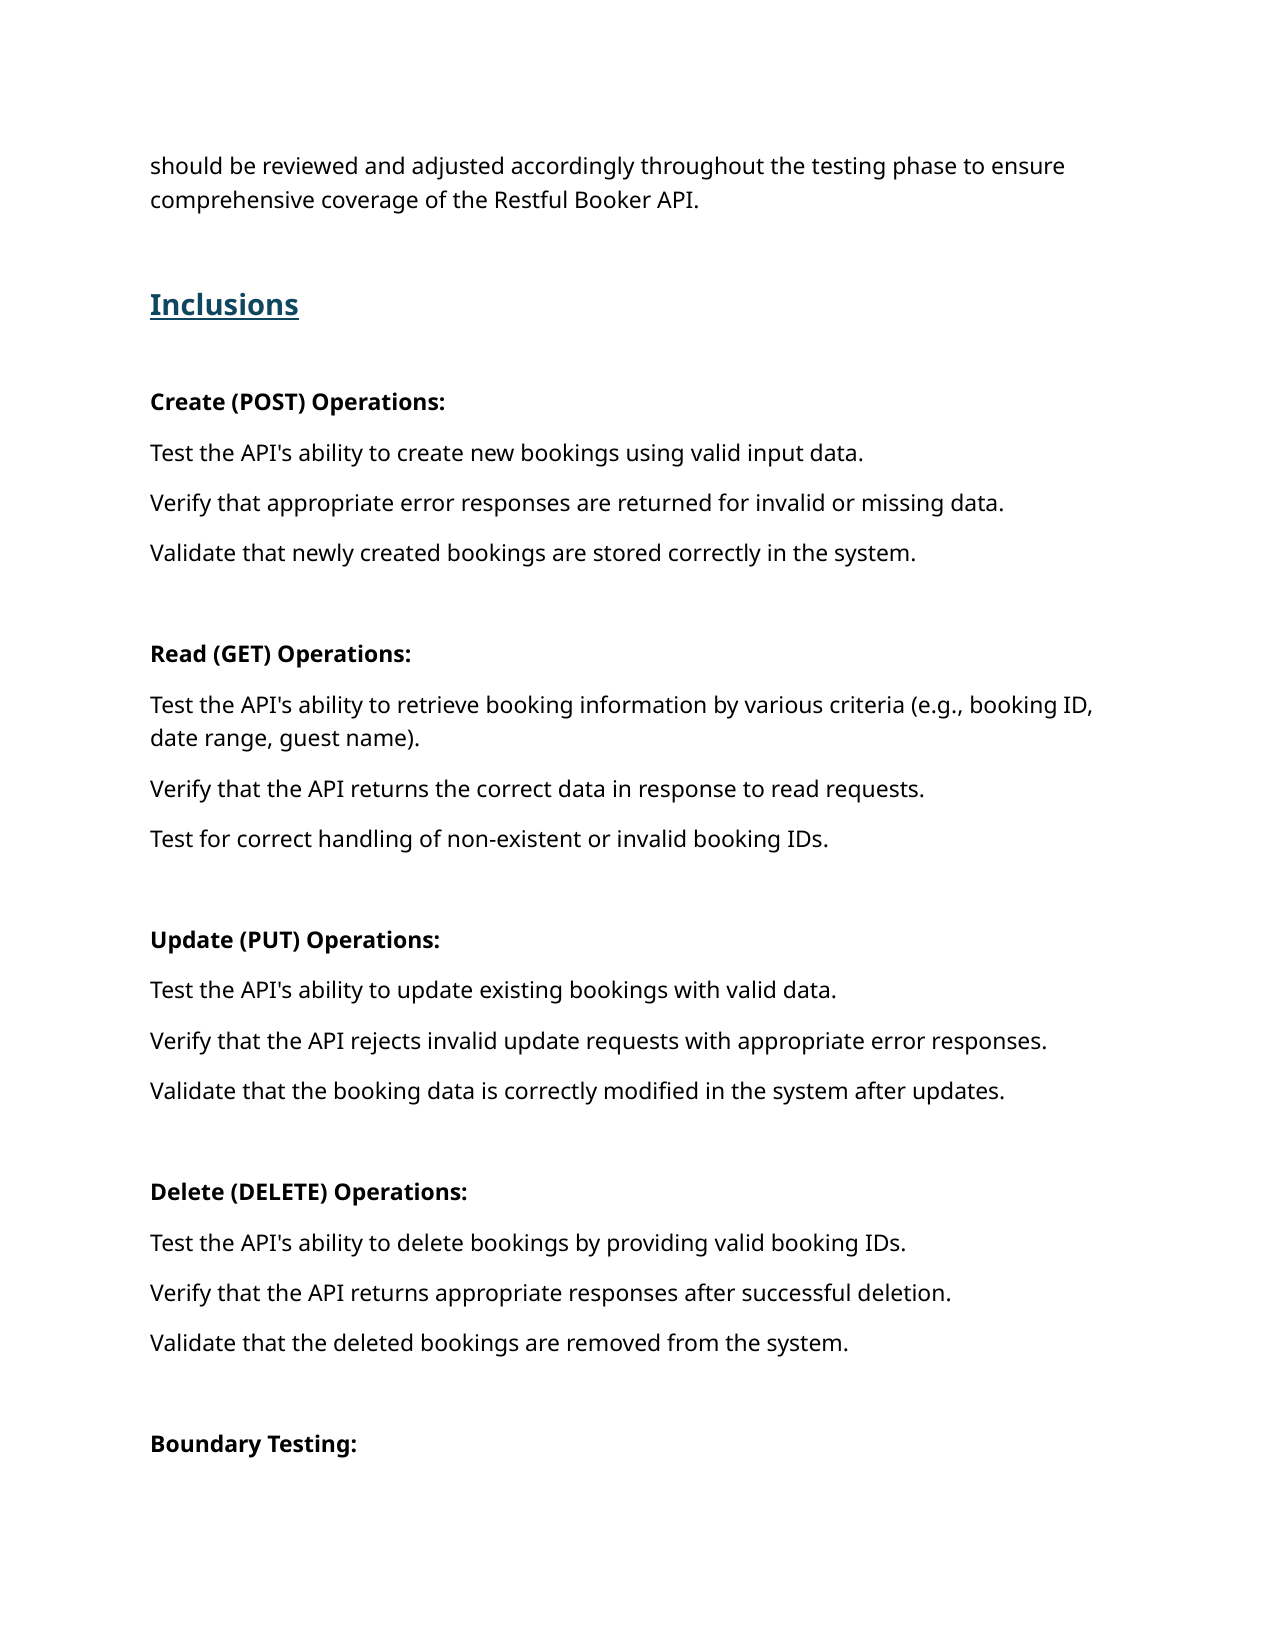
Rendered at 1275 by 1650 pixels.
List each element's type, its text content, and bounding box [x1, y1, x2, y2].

text Verify that the API returns appropriate responses after successful deletion. [150, 1277, 1125, 1308]
text Test the API's ability to create new bookings using valid input data. [150, 437, 1125, 468]
text Read (GET) Operations: [150, 638, 1125, 669]
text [150, 150, 1125, 215]
text Verify that the API returns the correct data in response to read requests. [150, 773, 1125, 804]
text Validate that the deleted bookings are removed from the system. [150, 1327, 1125, 1359]
text Create (POST) Operations: [150, 386, 1125, 417]
text Test the API's ability to delete bookings by providing valid booking IDs. [150, 1227, 1125, 1258]
text Test for correct handling of non-existent or invalid booking IDs. [150, 823, 1125, 854]
subtitle Inclusions [150, 284, 1125, 324]
text Test the API's ability to update existing bookings with valid data. [150, 974, 1125, 1006]
text Update (PUT) Operations: [150, 924, 1125, 955]
text Boundary Testing: [150, 1428, 1125, 1459]
text Delete (DELETE) Operations: [150, 1176, 1125, 1207]
text Validate that the booking data is correctly modified in the system after updates. [150, 1075, 1125, 1107]
text Test the API's ability to retrieve booking information by various criteria (e.g., booking ID, date range, guest name). [150, 689, 1125, 754]
text Verify that appropriate error responses are returned for invalid or missing data. [150, 487, 1125, 518]
text Verify that the API rejects invalid update requests with appropriate error responses. [150, 1025, 1125, 1056]
text Validate that newly created bookings are stored correctly in the system. [150, 537, 1125, 569]
